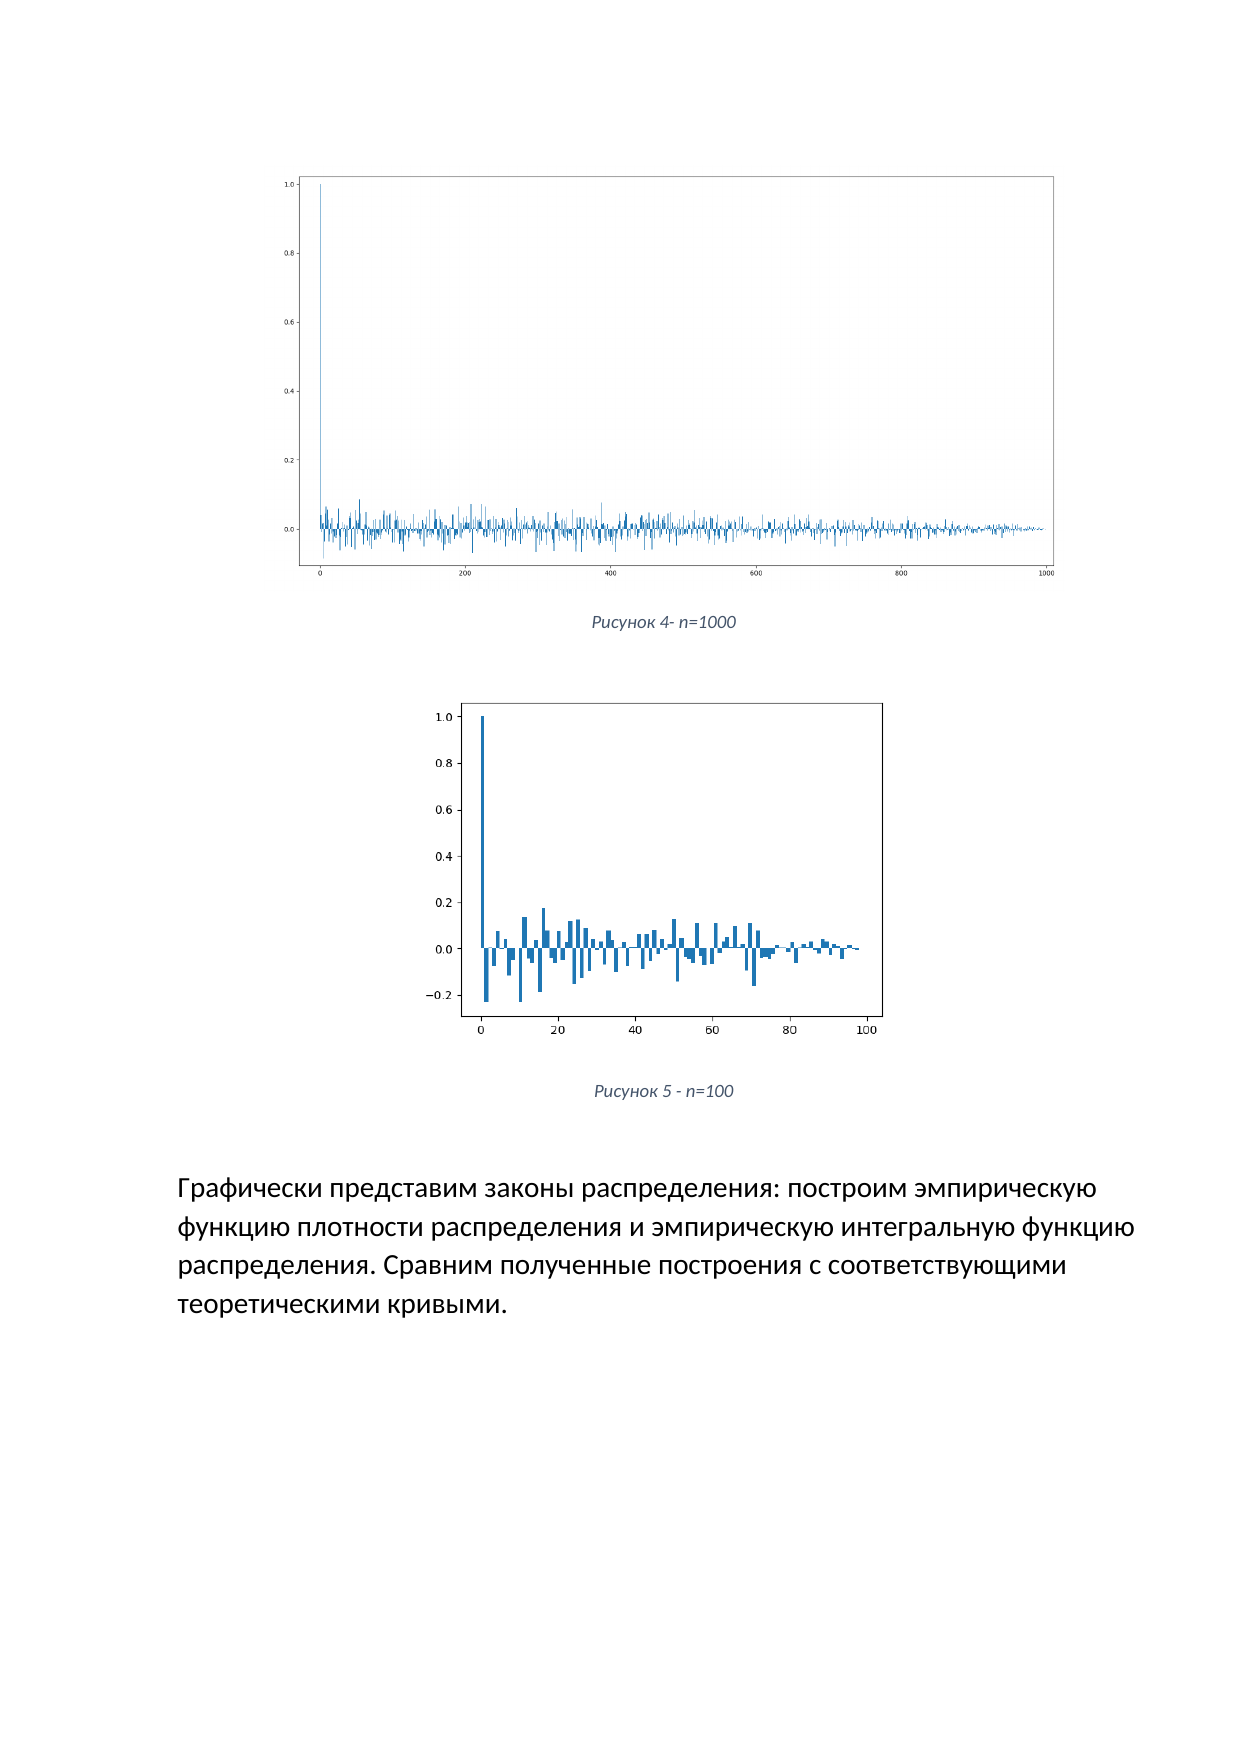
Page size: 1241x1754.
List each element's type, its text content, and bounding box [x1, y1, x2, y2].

text Графически представим законы распределения: построим эмпирическую функцию плотности распределения и эмпирическую интегральную функцию распределения. Сравним полученные построения с соответствующими теоретическими кривыми. [177, 1169, 1152, 1321]
picture [393, 654, 936, 1061]
picture [263, 165, 1066, 592]
